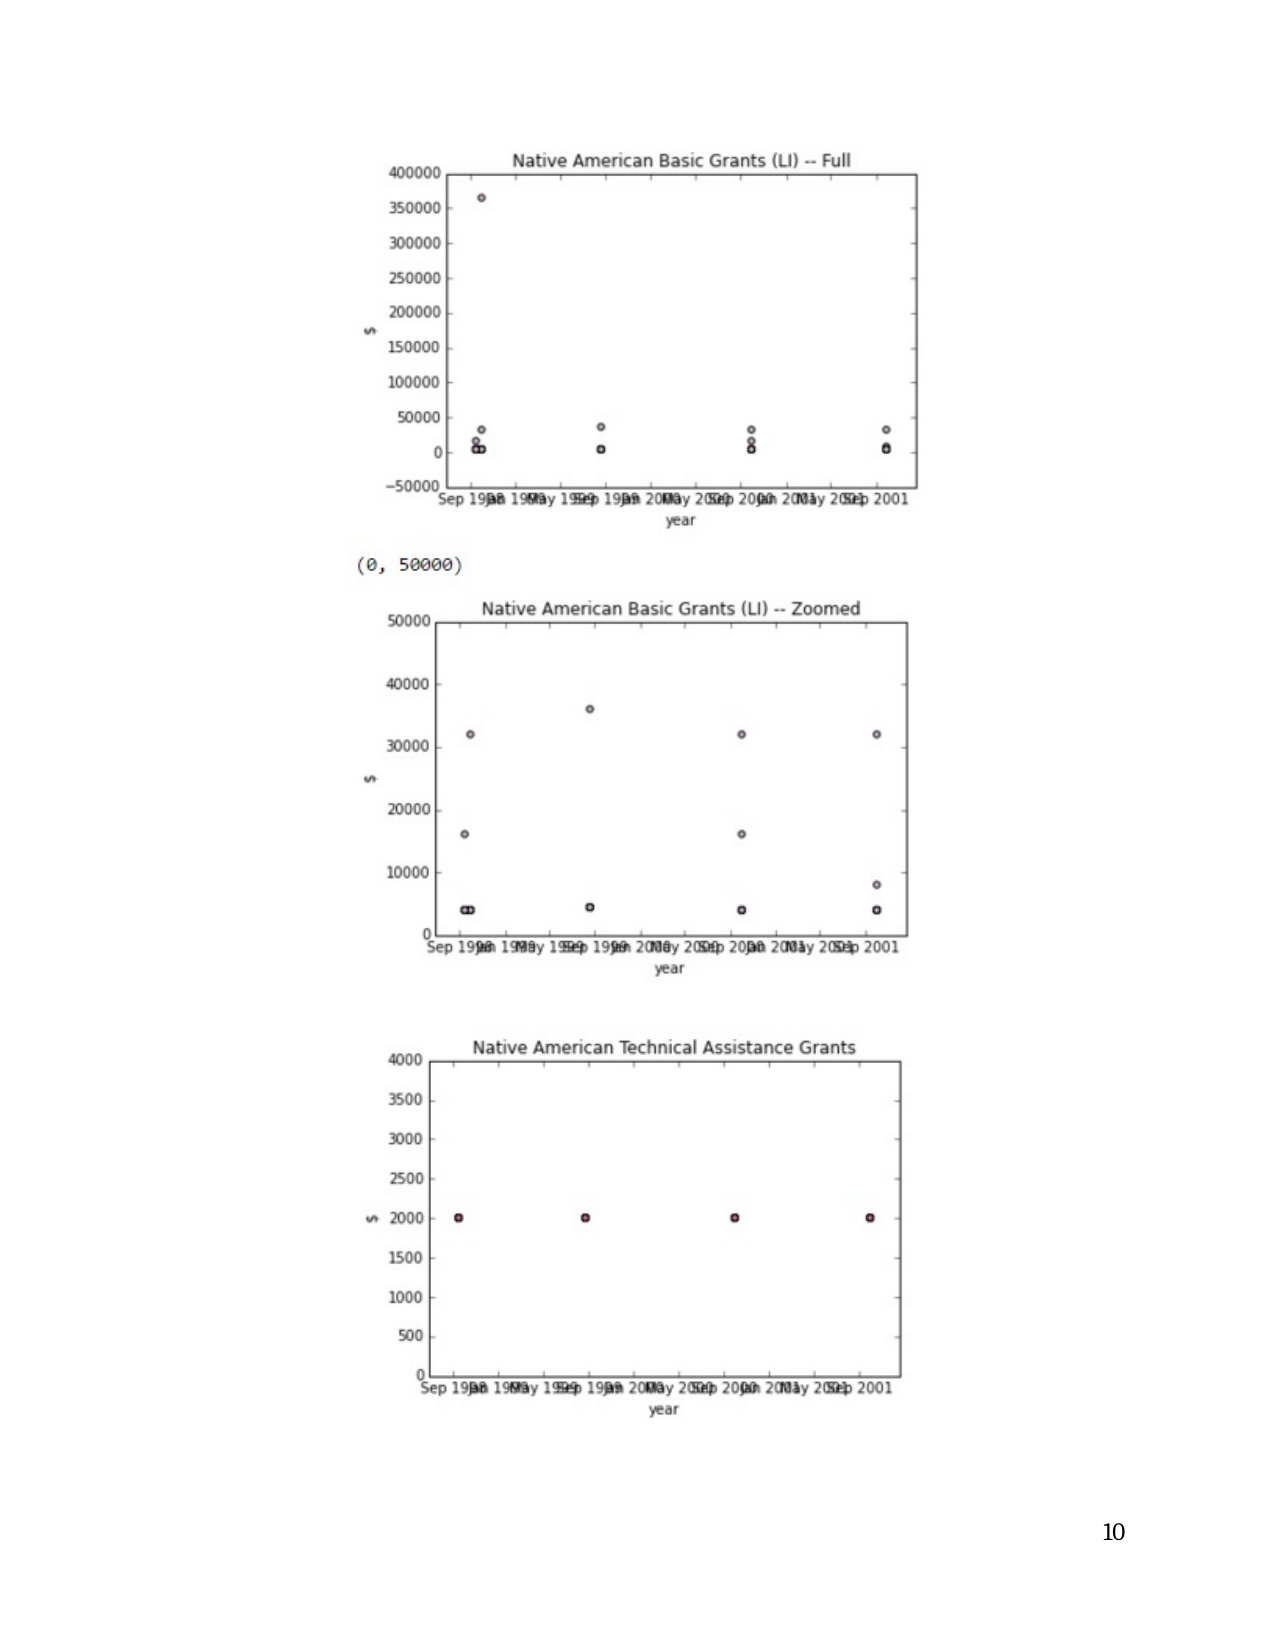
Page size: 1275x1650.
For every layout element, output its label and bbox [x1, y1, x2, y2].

picture [346, 150, 929, 984]
picture [362, 1019, 913, 1426]
